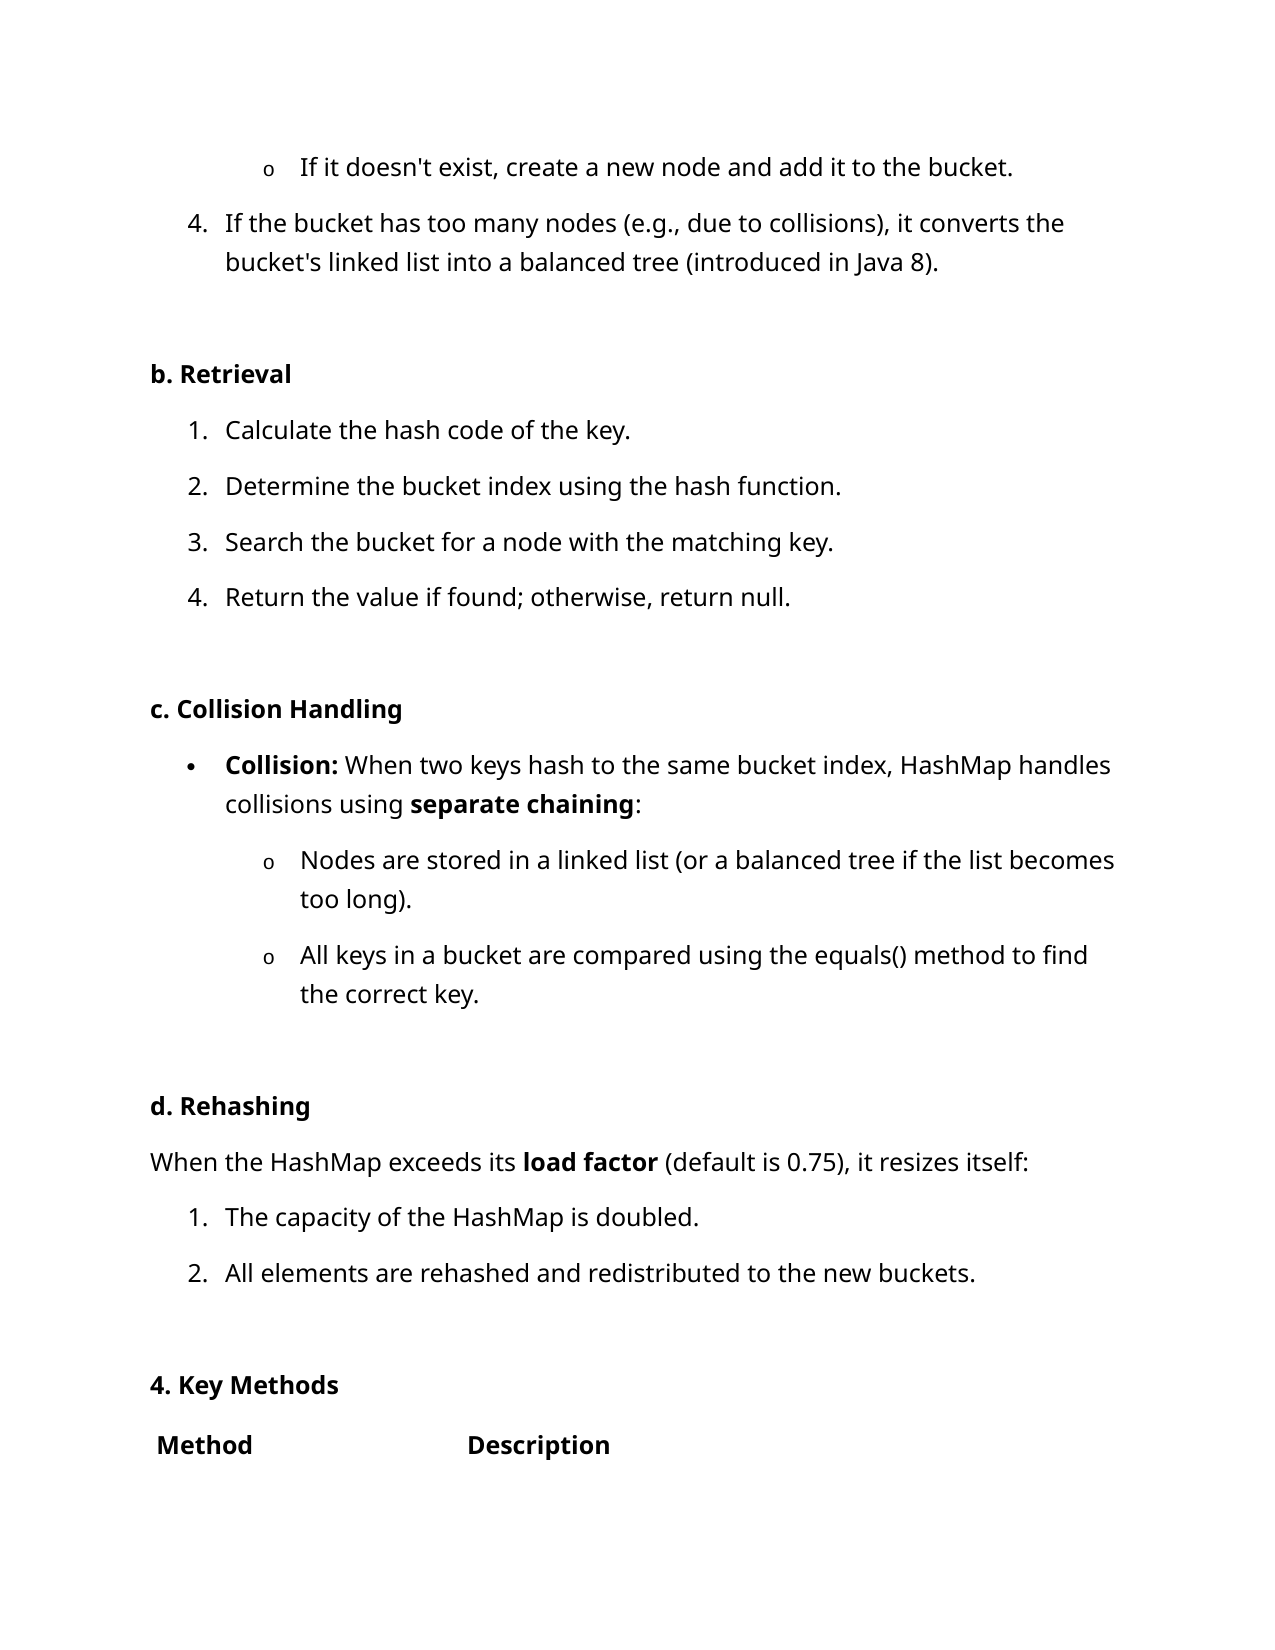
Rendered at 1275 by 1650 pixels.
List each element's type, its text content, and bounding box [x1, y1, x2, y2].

text d. Rehashing [150, 1088, 1125, 1122]
list All keys in a bucket are compared using the equals() method to find the correct key. [262, 937, 1125, 1011]
list Nodes are stored in a linked list (or a balanced tree if the list becomes too long). [262, 842, 1125, 916]
list Determine the bucket index using the hash function. [187, 468, 1125, 502]
list The capacity of the HashMap is doubled. [187, 1200, 1125, 1234]
text 4. Key Methods [150, 1367, 1125, 1402]
table_header Description [461, 1423, 1125, 1487]
list Calculate the hash code of the key. [187, 412, 1125, 447]
list If it doesn't exist, create a new node and add it to the bucket. [262, 150, 1125, 184]
list Collision: When two keys hash to the same bucket index, HashMap handles collisions using separate chaining: [187, 747, 1125, 821]
list All elements are rehashed and redistributed to the new buckets. [187, 1256, 1125, 1290]
text When the HashMap exceeds its load factor (default is 0.75), it resizes itself: [150, 1144, 1125, 1178]
text c. Collision Handling [150, 692, 1125, 726]
list If the bucket has too many nodes (e.g., due to collisions), it converts the bucket's linked list into a balanced tree (introduced in Java 8). [187, 206, 1125, 279]
text b. Retrieval [150, 357, 1125, 391]
table_header Method [150, 1423, 461, 1487]
list Return the value if found; otherwise, return null. [187, 580, 1125, 614]
list Search the bucket for a node with the matching key. [187, 524, 1125, 558]
